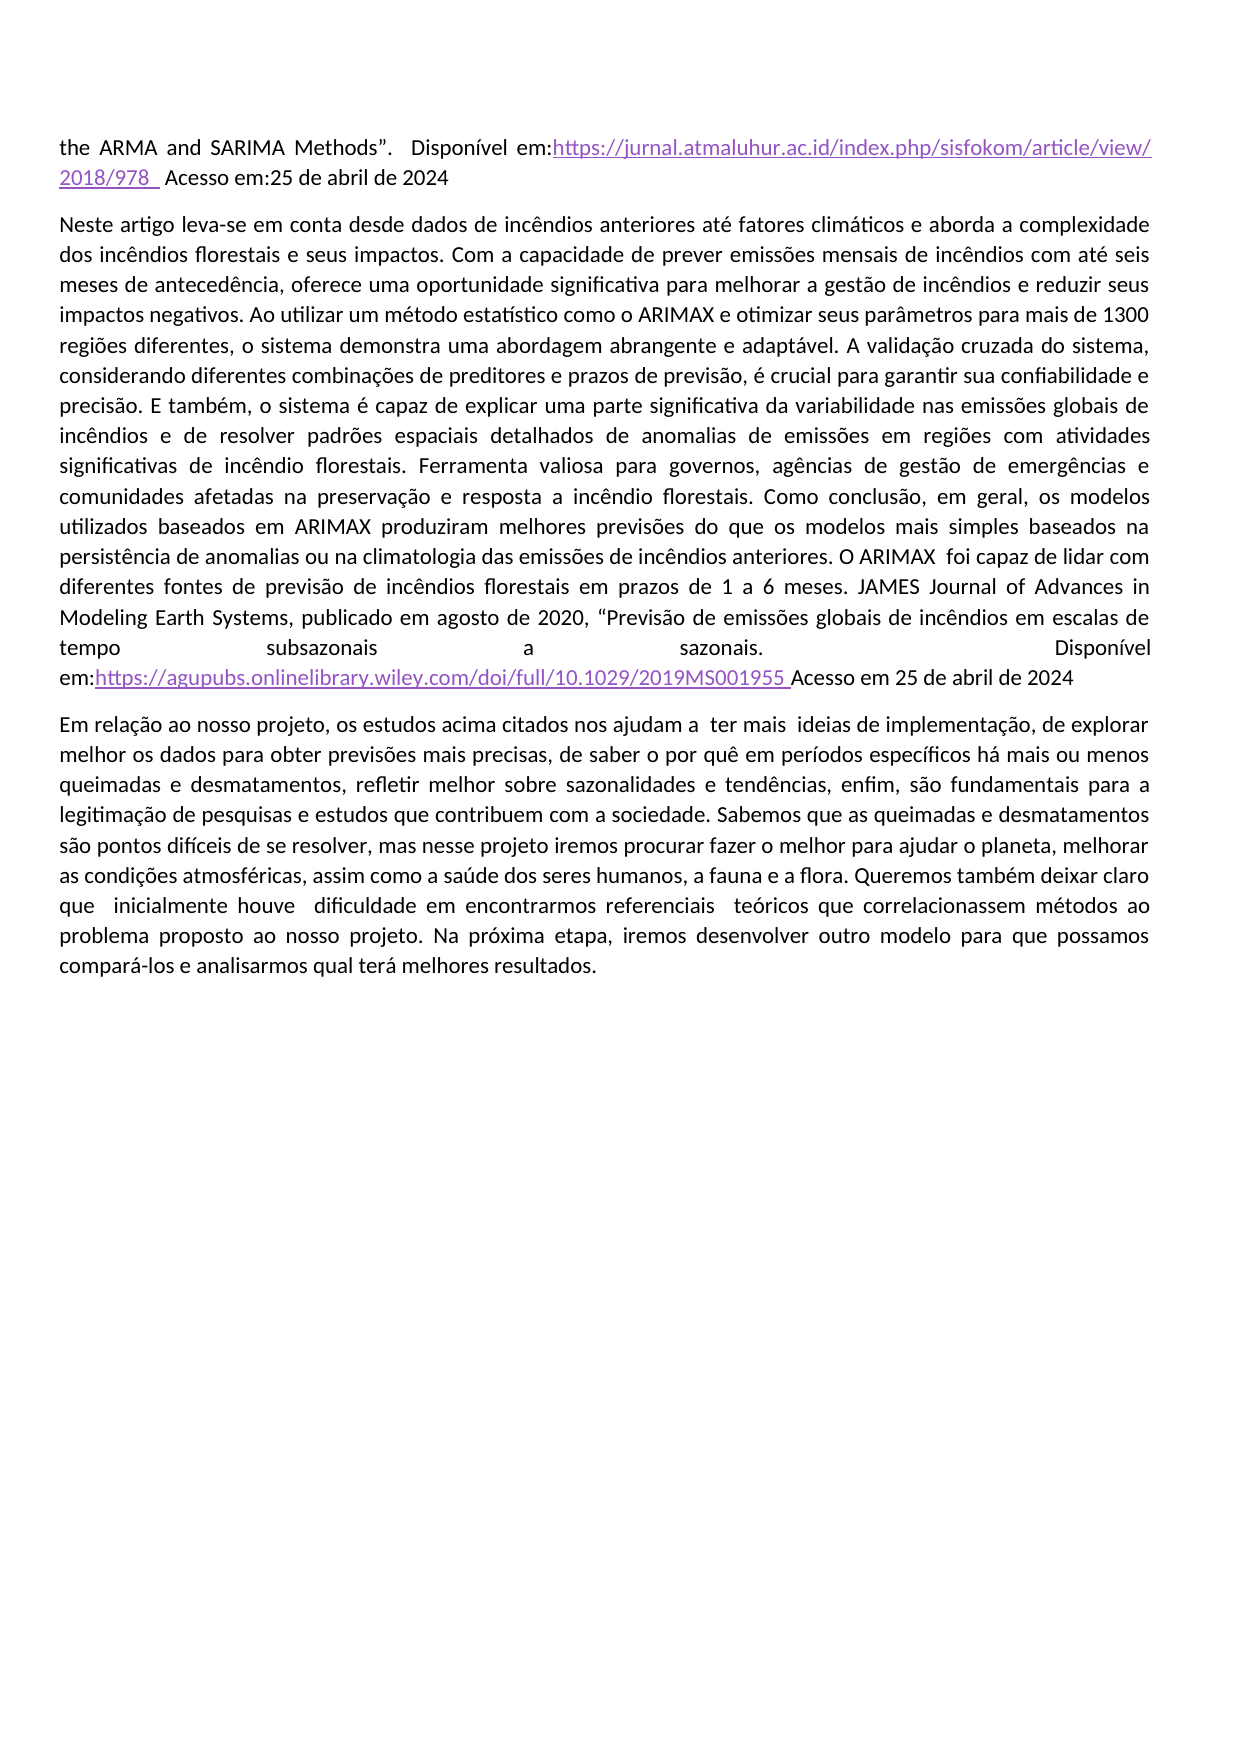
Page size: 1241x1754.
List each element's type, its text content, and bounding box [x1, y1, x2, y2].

text Neste artigo leva-se em conta desde dados de incêndios anteriores até fatores climáticos e aborda a complexidade dos incêndios florestais e seus impactos. Com a capacidade de prever emissões mensais de incêndios com até seis meses de antecedência, oferece uma oportunidade significativa para melhorar a gestão de incêndios e reduzir seus impactos negativos. Ao utilizar um método estatístico como o ARIMAX e otimizar seus parâmetros para mais de 1300 regiões diferentes, o sistema demonstra uma abordagem abrangente e adaptável. A validação cruzada do sistema, considerando diferentes combinações de preditores e prazos de previsão, é crucial para garantir sua confiabilidade e precisão. E também, o sistema é capaz de explicar uma parte significativa da variabilidade nas emissões globais de incêndios e de resolver padrões espaciais detalhados de anomalias de emissões em regiões com atividades significativas de incêndio florestais. Ferramenta valiosa para governos, agências de gestão de emergências e comunidades afetadas na preservação e resposta a incêndio florestais. Como conclusão, em geral, os modelos utilizados baseados em ARIMAX produziram melhores previsões do que os modelos mais simples baseados na persistência de anomalias ou na climatologia das emissões de incêndios anteriores. O ARIMAX foi capaz de lidar com diferentes fontes de previsão de incêndios florestais em prazos de 1 a 6 meses. JAMES Journal of Advances in Modeling Earth Systems, publicado em agosto de 2020, “Previsão de emissões globais de incêndios em escalas de tempo subsazonais a sazonais. Disponível em:https://agupubs.onlinelibrary.wiley.com/doi/full/10.1029/2019MS001955 Acesso em 25 de abril de 2024 [59, 210, 1152, 691]
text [59, 133, 1152, 191]
text Em relação ao nosso projeto, os estudos acima citados nos ajudam a ter mais ideias de implementação, de explorar melhor os dados para obter previsões mais precisas, de saber o por quê em períodos específicos há mais ou menos queimadas e desmatamentos, refletir melhor sobre sazonalidades e tendências, enfim, são fundamentais para a legitimação de pesquisas e estudos que contribuem com a sociedade. Sabemos que as queimadas e desmatamentos são pontos difíceis de se resolver, mas nesse projeto iremos procurar fazer o melhor para ajudar o planeta, melhorar as condições atmosféricas, assim como a saúde dos seres humanos, a fauna e a flora. Queremos também deixar claro que inicialmente houve dificuldade em encontrarmos referenciais teóricos que correlacionassem métodos ao problema proposto ao nosso projeto. Na próxima etapa, iremos desenvolver outro modelo para que possamos compará-los e analisarmos qual terá melhores resultados. [59, 710, 1152, 980]
